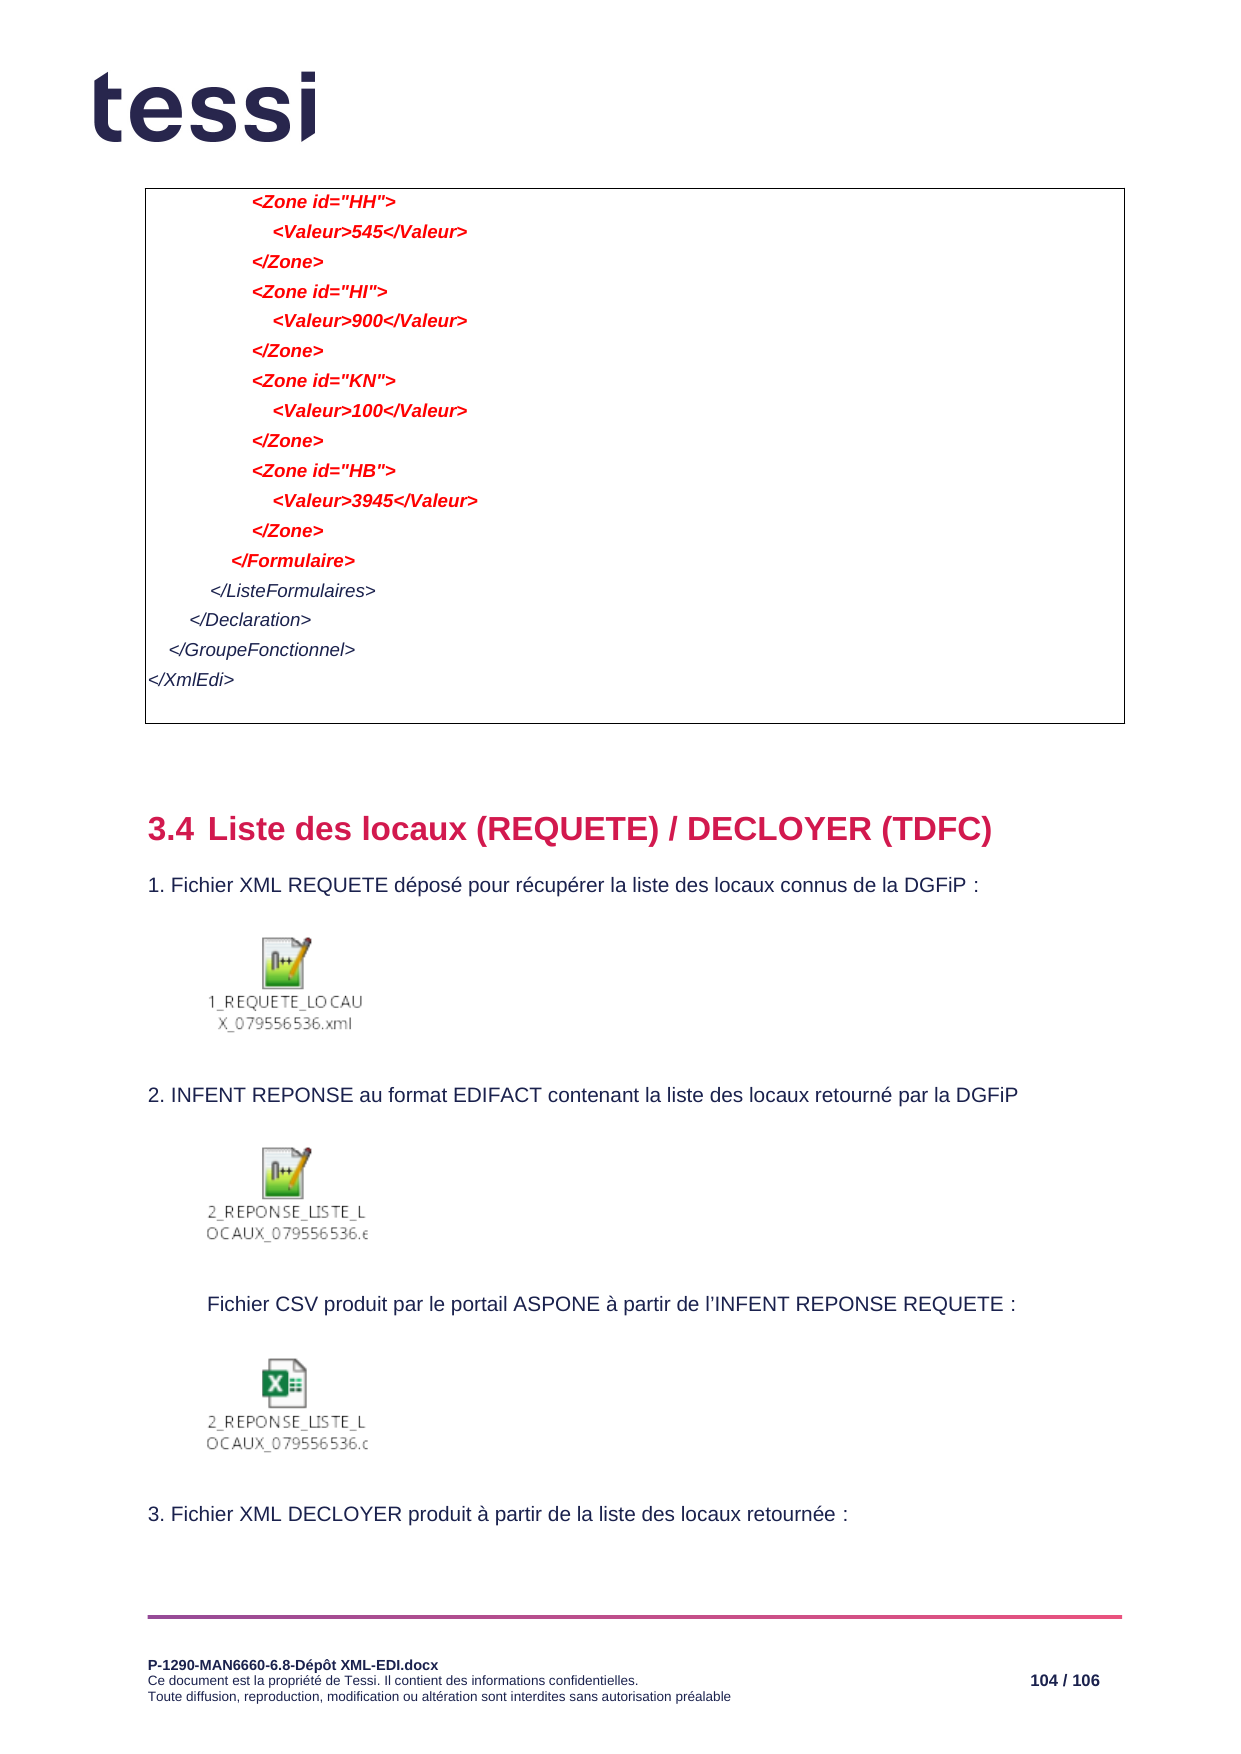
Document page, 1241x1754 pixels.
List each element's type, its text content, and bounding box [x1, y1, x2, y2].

text </Zone> [146, 516, 1124, 541]
text <Zone id="HH"> [146, 189, 1124, 212]
text </Declaration> [146, 606, 1124, 631]
text <Valeur>3945</Valeur> [146, 487, 1124, 511]
picture [88, 70, 322, 147]
text <Valeur>100</Valeur> [146, 397, 1124, 422]
text <Zone id="HB"> [146, 457, 1124, 481]
text <Zone id="HI"> [146, 277, 1124, 302]
text <Zone id="KN"> [146, 367, 1124, 392]
text <Valeur>545</Valeur> [146, 217, 1124, 242]
subtitle Liste des locaux (REQUETE) / DECLOYER (TDFC) [148, 809, 1122, 847]
text </Zone> [146, 337, 1124, 362]
text </Zone> [146, 247, 1124, 272]
text Fichier CSV produit par le portail ASPONE à partir de l’INFENT REPONSE REQUETE : [207, 1292, 1122, 1316]
text <Valeur>900</Valeur> [146, 307, 1124, 332]
text </ListeFormulaires> [146, 576, 1124, 601]
text </Zone> [146, 427, 1124, 451]
text 2. INFENT REPONSE au format EDIFACT contenant la liste des locaux retourné par la DGFiP [148, 1082, 1122, 1106]
text </GroupeFonctionnel> [146, 636, 1124, 661]
text </XmlEdi> [146, 666, 1124, 691]
text </Formulaire> [146, 546, 1124, 571]
text 3. Fichier XML DECLOYER produit à partir de la liste des locaux retournée : [148, 1502, 1122, 1526]
text 1. Fichier XML REQUETE déposé pour récupérer la liste des locaux connus de la DGFiP : [148, 872, 1122, 896]
